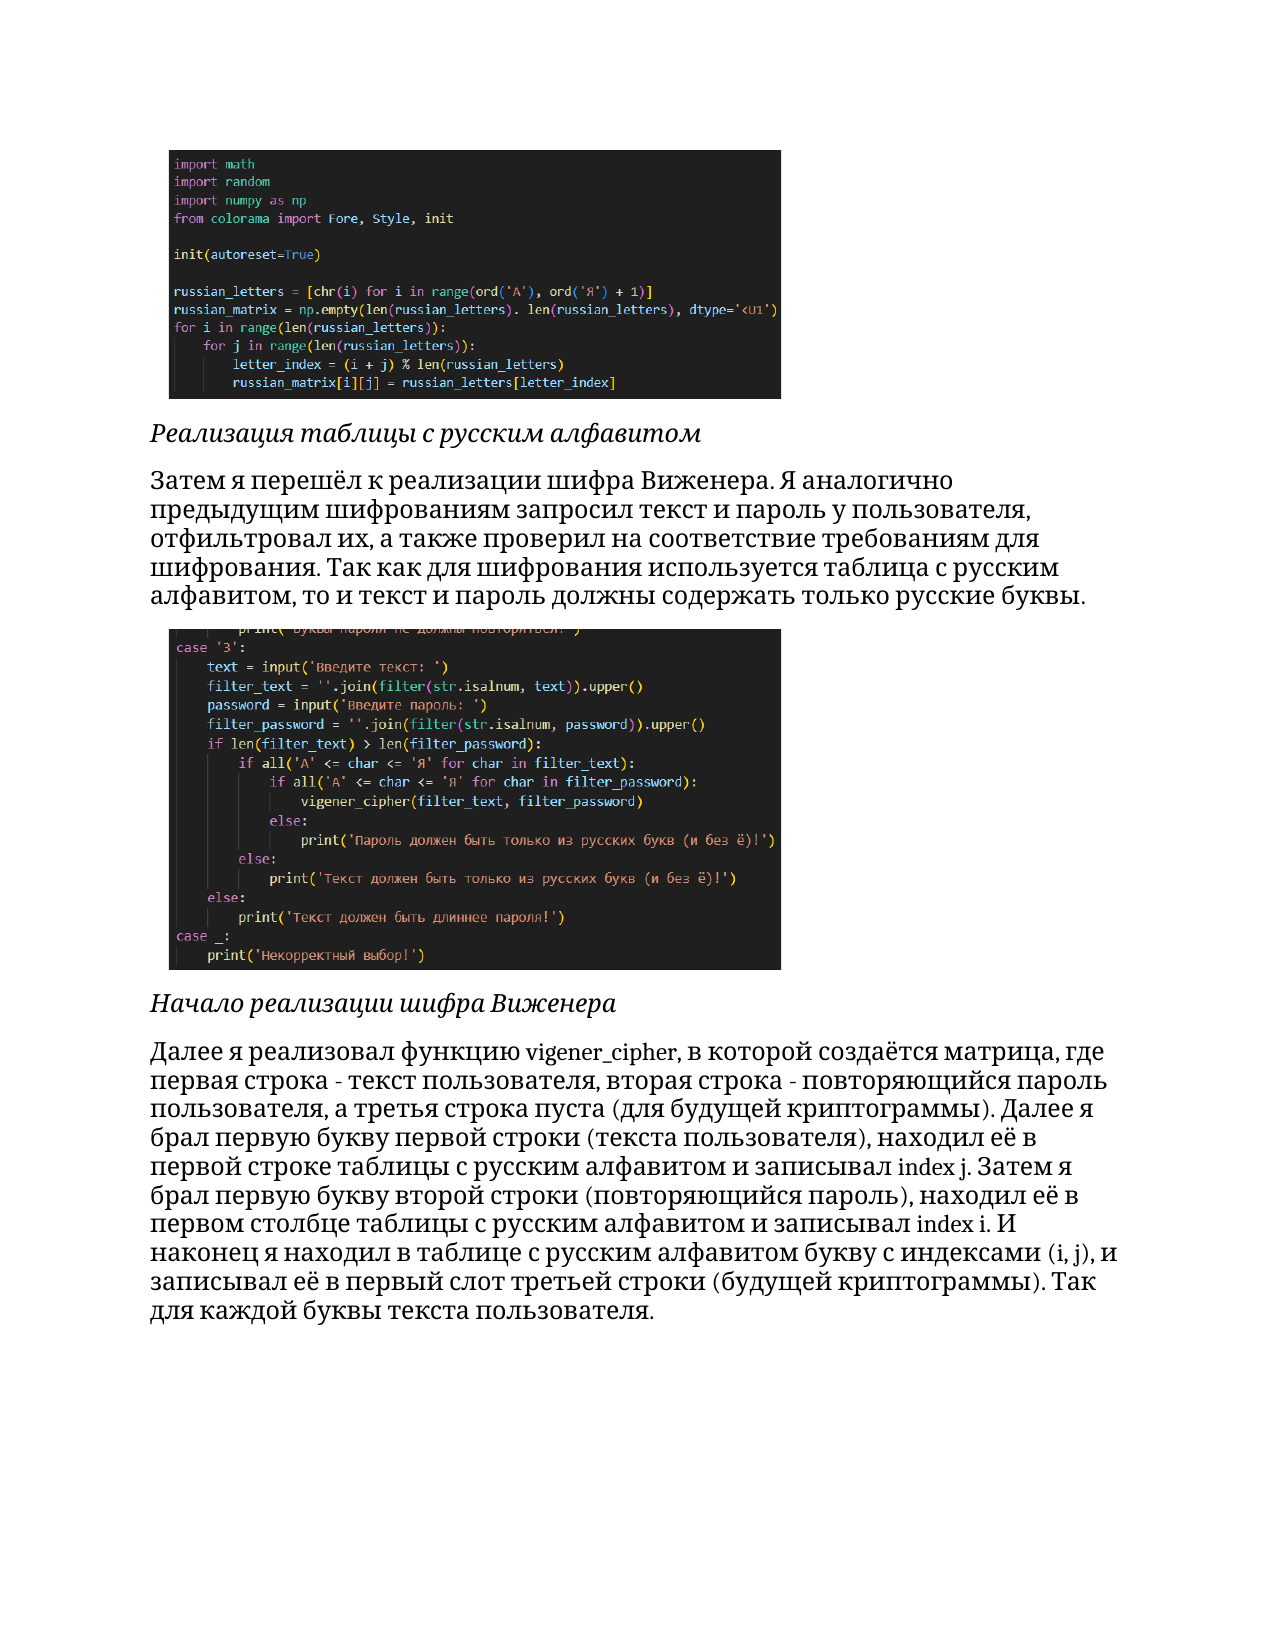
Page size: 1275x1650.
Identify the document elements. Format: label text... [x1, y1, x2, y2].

picture [168, 150, 782, 399]
picture [168, 629, 782, 970]
text Реализация таблицы с русским алфавитом [150, 420, 1125, 448]
text Начало реализации шифра Виженера [150, 990, 1125, 1019]
text Затем я перешёл к реализации шифра Виженера. Я аналогично предыдущим шифрованиям запросил текст и пароль у пользователя, отфильтровал их, а также проверил на соответствие требованиям для шифрования. Так как для шифрования используется таблица с русским алфавитом, то и текст и пароль должны содержать только русские буквы. [150, 467, 1125, 611]
text Далее я реализовал функцию vigener_cipher, в которой создаётся матрица, где первая строка - текст пользователя, вторая строка - повторяющийся пароль пользователя, а третья строка пуста (для будущей криптограммы). Далее я брал первую букву первой строки (текста пользователя), находил её в первой строке таблицы с русским алфавитом и записывал index j. Затем я брал первую букву второй строки (повторяющийся пароль), находил её в первом столбце таблицы с русским алфавитом и записывал index i. И наконец я находил в таблице с русским алфавитом букву с индексами (i, j), и записывал её в первый слот третьей строки (будущей криптограммы). Так для каждой буквы текста пользователя. [150, 1038, 1125, 1325]
